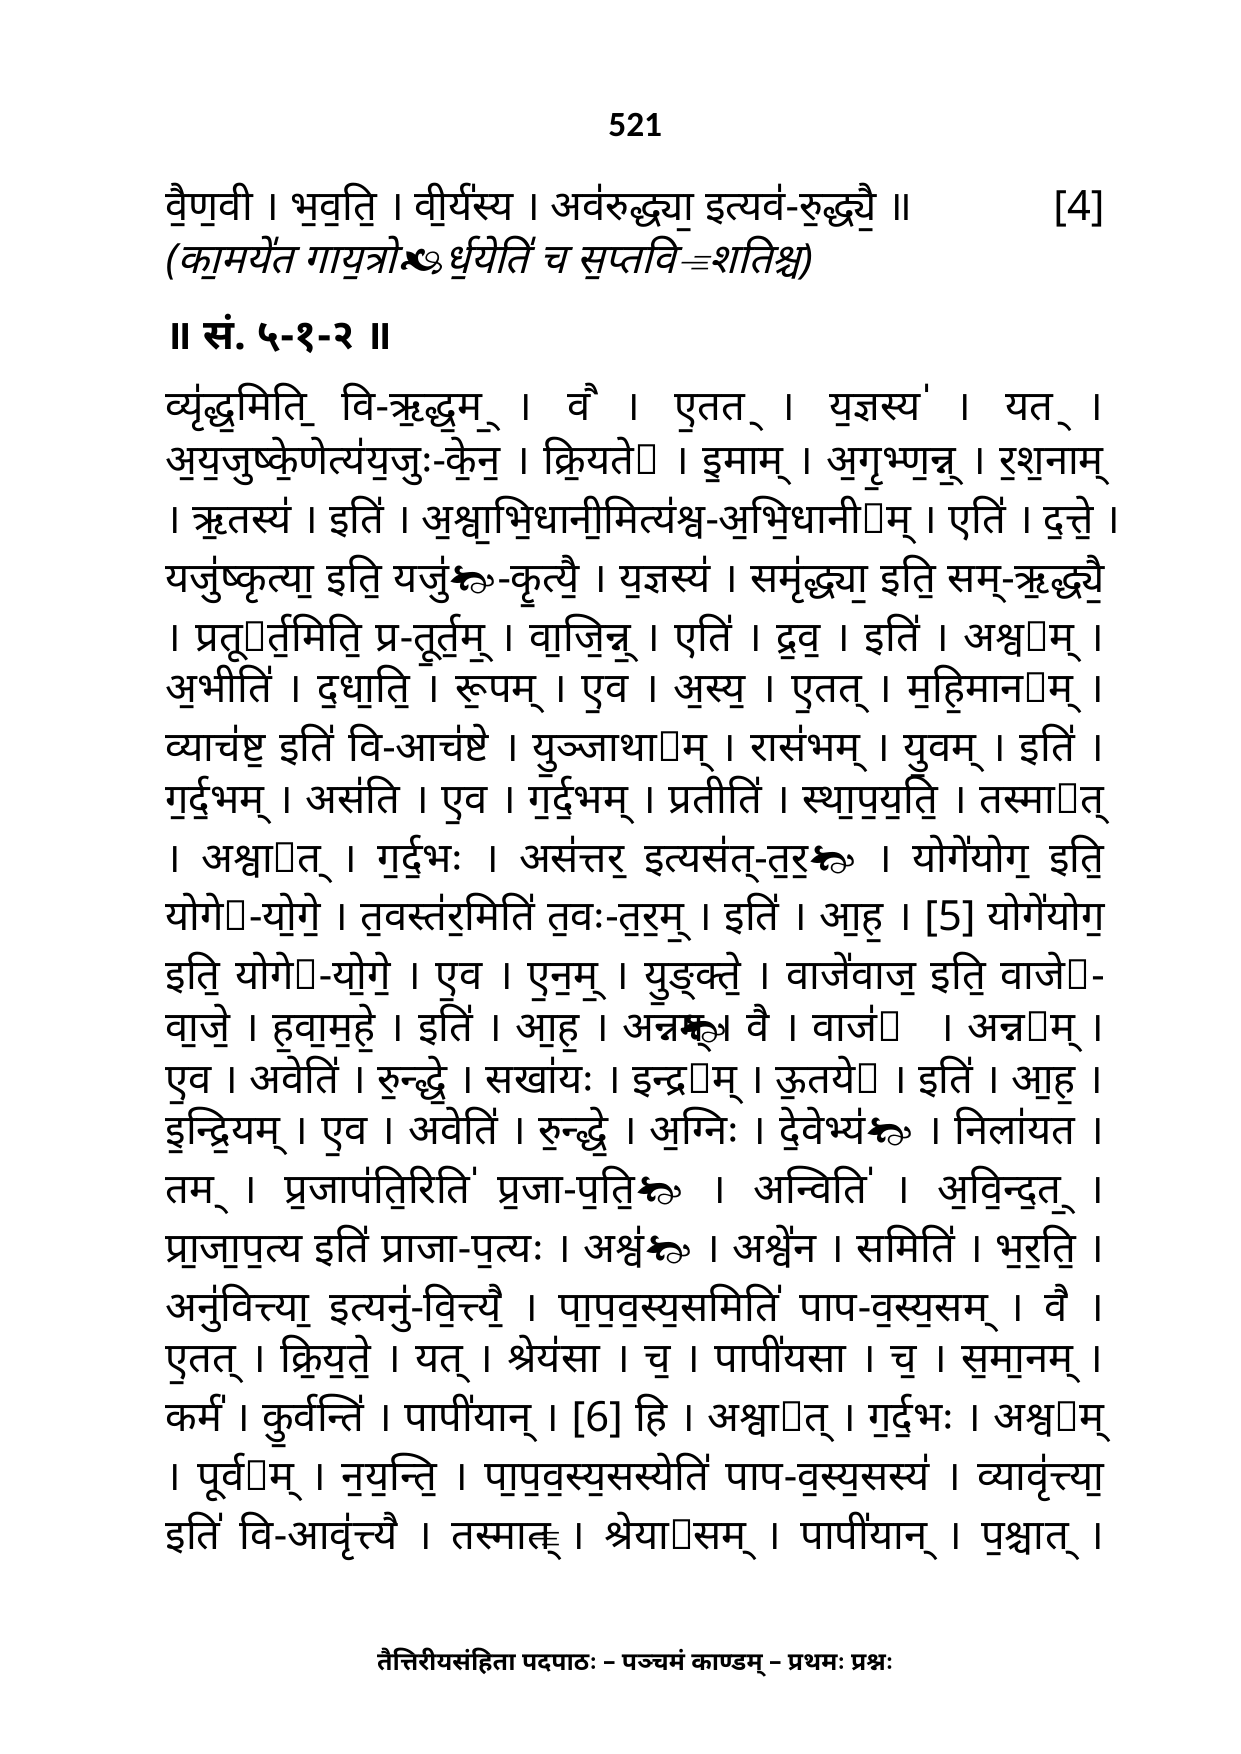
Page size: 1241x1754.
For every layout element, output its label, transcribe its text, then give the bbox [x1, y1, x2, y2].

text ॥ सं. ५-१-२ ॥ [165, 303, 1104, 362]
